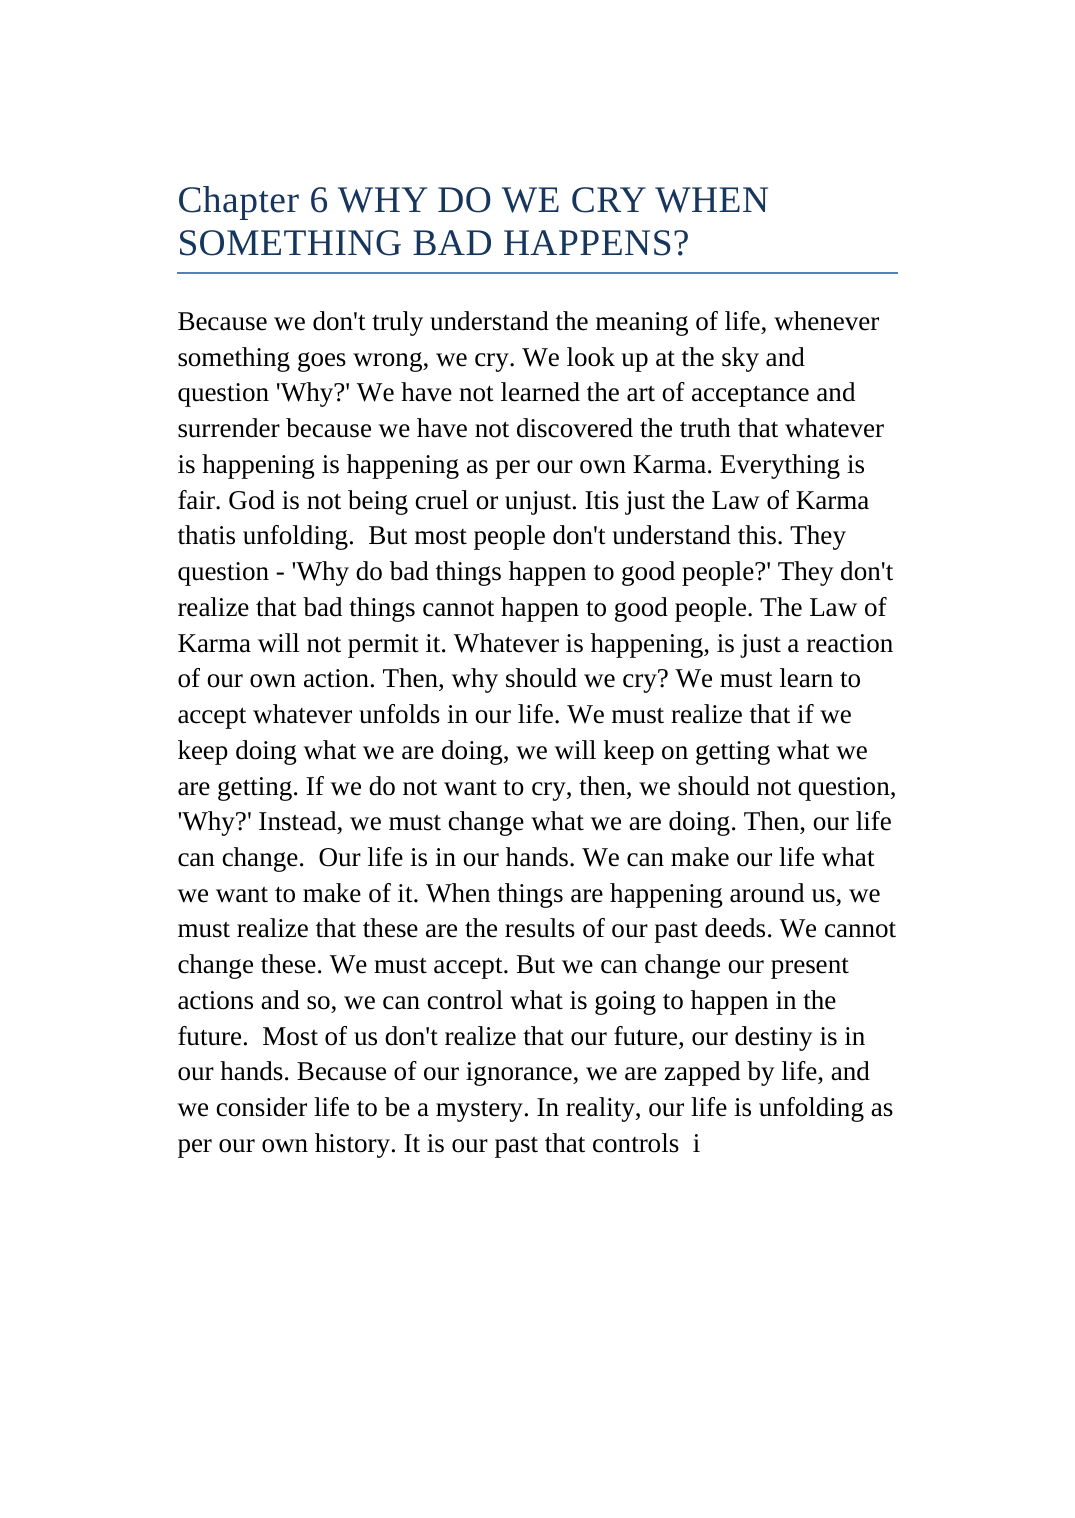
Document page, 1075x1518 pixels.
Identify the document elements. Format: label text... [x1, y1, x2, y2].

text Because we don't truly understand the meaning of life, whenever something goes wrong, we cry. We look up at the sky and question 'Why?' We have not learned the art of acceptance and surrender because we have not discovered the truth that whatever is happening is happening as per our own Karma. Everything is fair. God is not being cruel or unjust. Itis just the Law of Karma thatis unfolding. But most people don't understand this. They question - 'Why do bad things happen to good people?' They don't realize that bad things cannot happen to good people. The Law of Karma will not permit it. Whatever is happening, is just a reaction of our own action. Then, why should we cry? We must learn to accept whatever unfolds in our life. We must realize that if we keep doing what we are doing, we will keep on getting what we are getting. If we do not want to cry, then, we should not question, 'Why?' Instead, we must change what we are doing. Then, our life can change. Our life is in our hands. We can make our life what we want to make of it. When things are happening around us, we must realize that these are the results of our past deeds. We cannot change these. We must accept. But we can change our present actions and so, we can control what is going to happen in the future. Most of us don't realize that our future, our destiny is in our hands. Because of our ignorance, we are zapped by life, and we consider life to be a mystery. In reality, our life is unfolding as per our own history. It is our past that controls i [177, 305, 898, 1158]
title Chapter 6 WHY DO WE CRY WHEN SOMETHING BAD HAPPENS? [177, 177, 898, 272]
